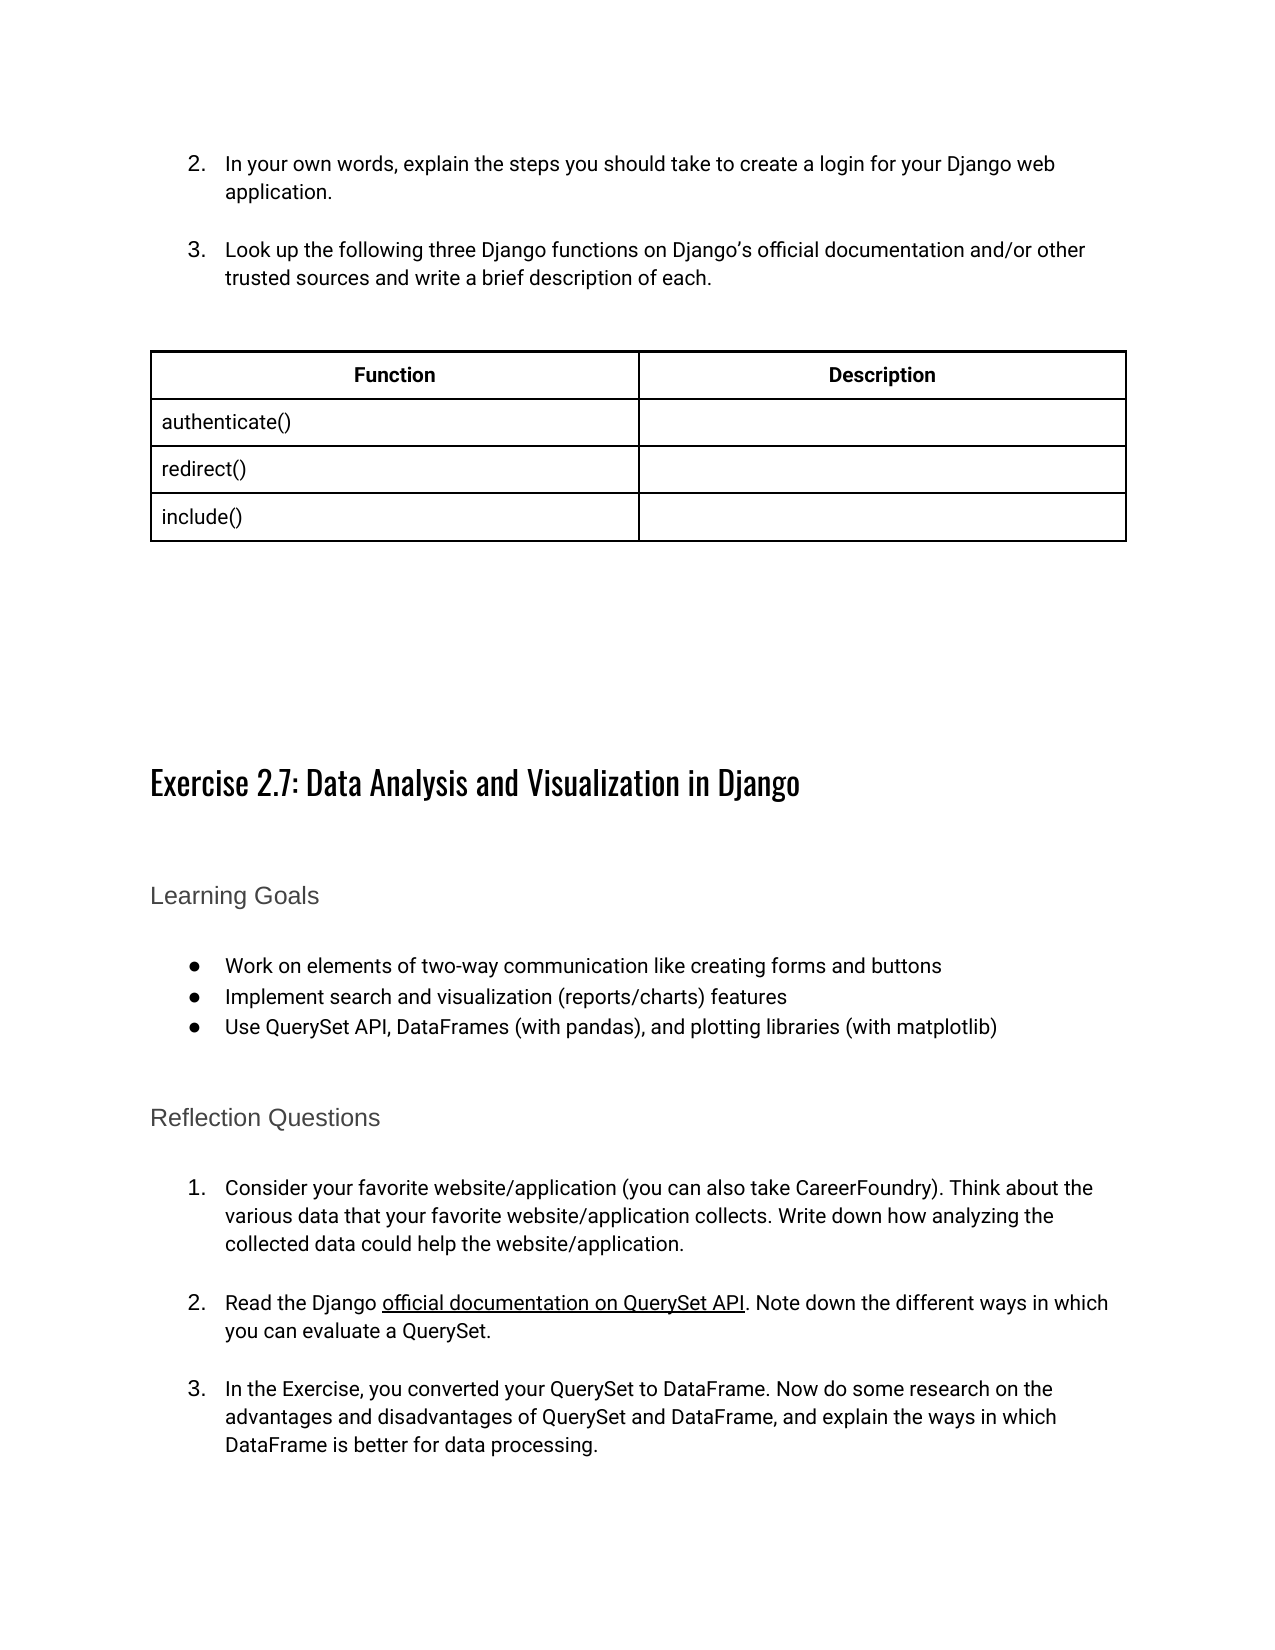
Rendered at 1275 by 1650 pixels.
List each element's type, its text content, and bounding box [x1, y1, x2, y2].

list Read the Django official documentation on QuerySet API. Note down the different ways in which you can evaluate a QuerySet. [187, 1288, 1125, 1343]
table_header Description [640, 353, 1125, 398]
list In the Exercise, you converted your QuerySet to DataFrame. Now do some research on the advantages and disadvantages of QuerySet and DataFrame, and explain the ways in which DataFrame is better for data processing. [187, 1375, 1125, 1457]
list Consider your favorite website/application (you can also take CareerFoundry). Think about the various data that your favorite website/application collects. Write down how analyzing the collected data could help the website/application. [187, 1174, 1125, 1257]
list Work on elements of two-way communication like creating forms and buttons [187, 952, 1125, 979]
table_cell include() [152, 494, 638, 539]
list In your own words, explain the steps you should take to create a login for your Django web application. [187, 150, 1125, 204]
subtitle Reflection Questions [150, 1103, 1125, 1132]
table_header Function [152, 353, 638, 398]
table_cell [640, 447, 1125, 492]
table_cell [640, 494, 1125, 539]
list Implement search and visualization (reports/charts) features [187, 983, 1125, 1009]
subtitle Exercise 2.7: Data Analysis and Visualization in Django [150, 756, 1125, 806]
table_cell [640, 400, 1125, 445]
table_cell authenticate() [152, 400, 638, 445]
table_cell redirect() [152, 447, 638, 492]
list Use QuerySet API, DataFrames (with pandas), and plotting libraries (with matplotlib) [187, 1013, 1125, 1039]
list Look up the following three Django functions on Django’s official documentation and/or other trusted sources and write a brief description of each. [187, 236, 1125, 291]
subtitle Learning Goals [150, 881, 1125, 909]
